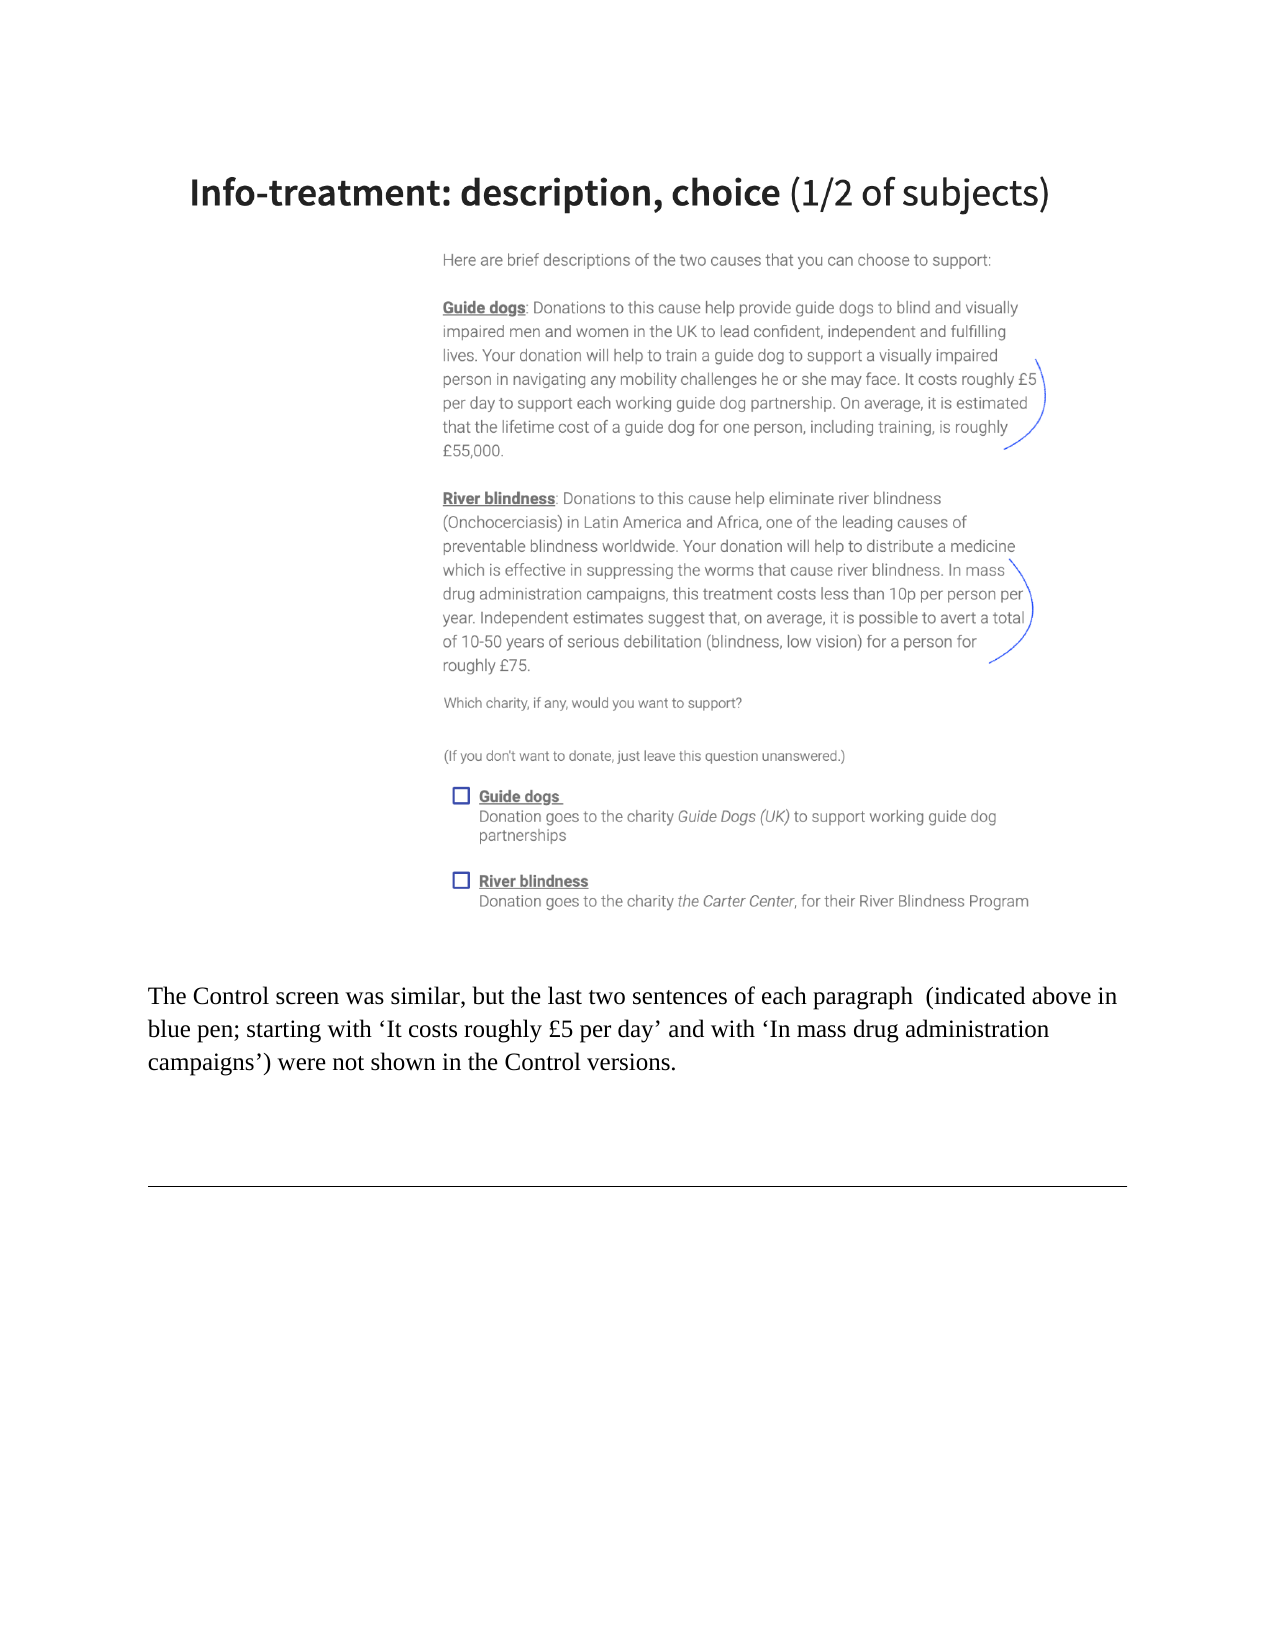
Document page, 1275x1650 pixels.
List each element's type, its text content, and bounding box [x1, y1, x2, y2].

picture [172, 147, 1104, 956]
text The Control screen was similar, but the last two sentences of each paragraph (indicated above in blue pen; starting with ‘It costs roughly £5 per day’ and with ‘In mass drug administration campaigns’) were not shown in the Control versions. [148, 981, 1127, 1076]
